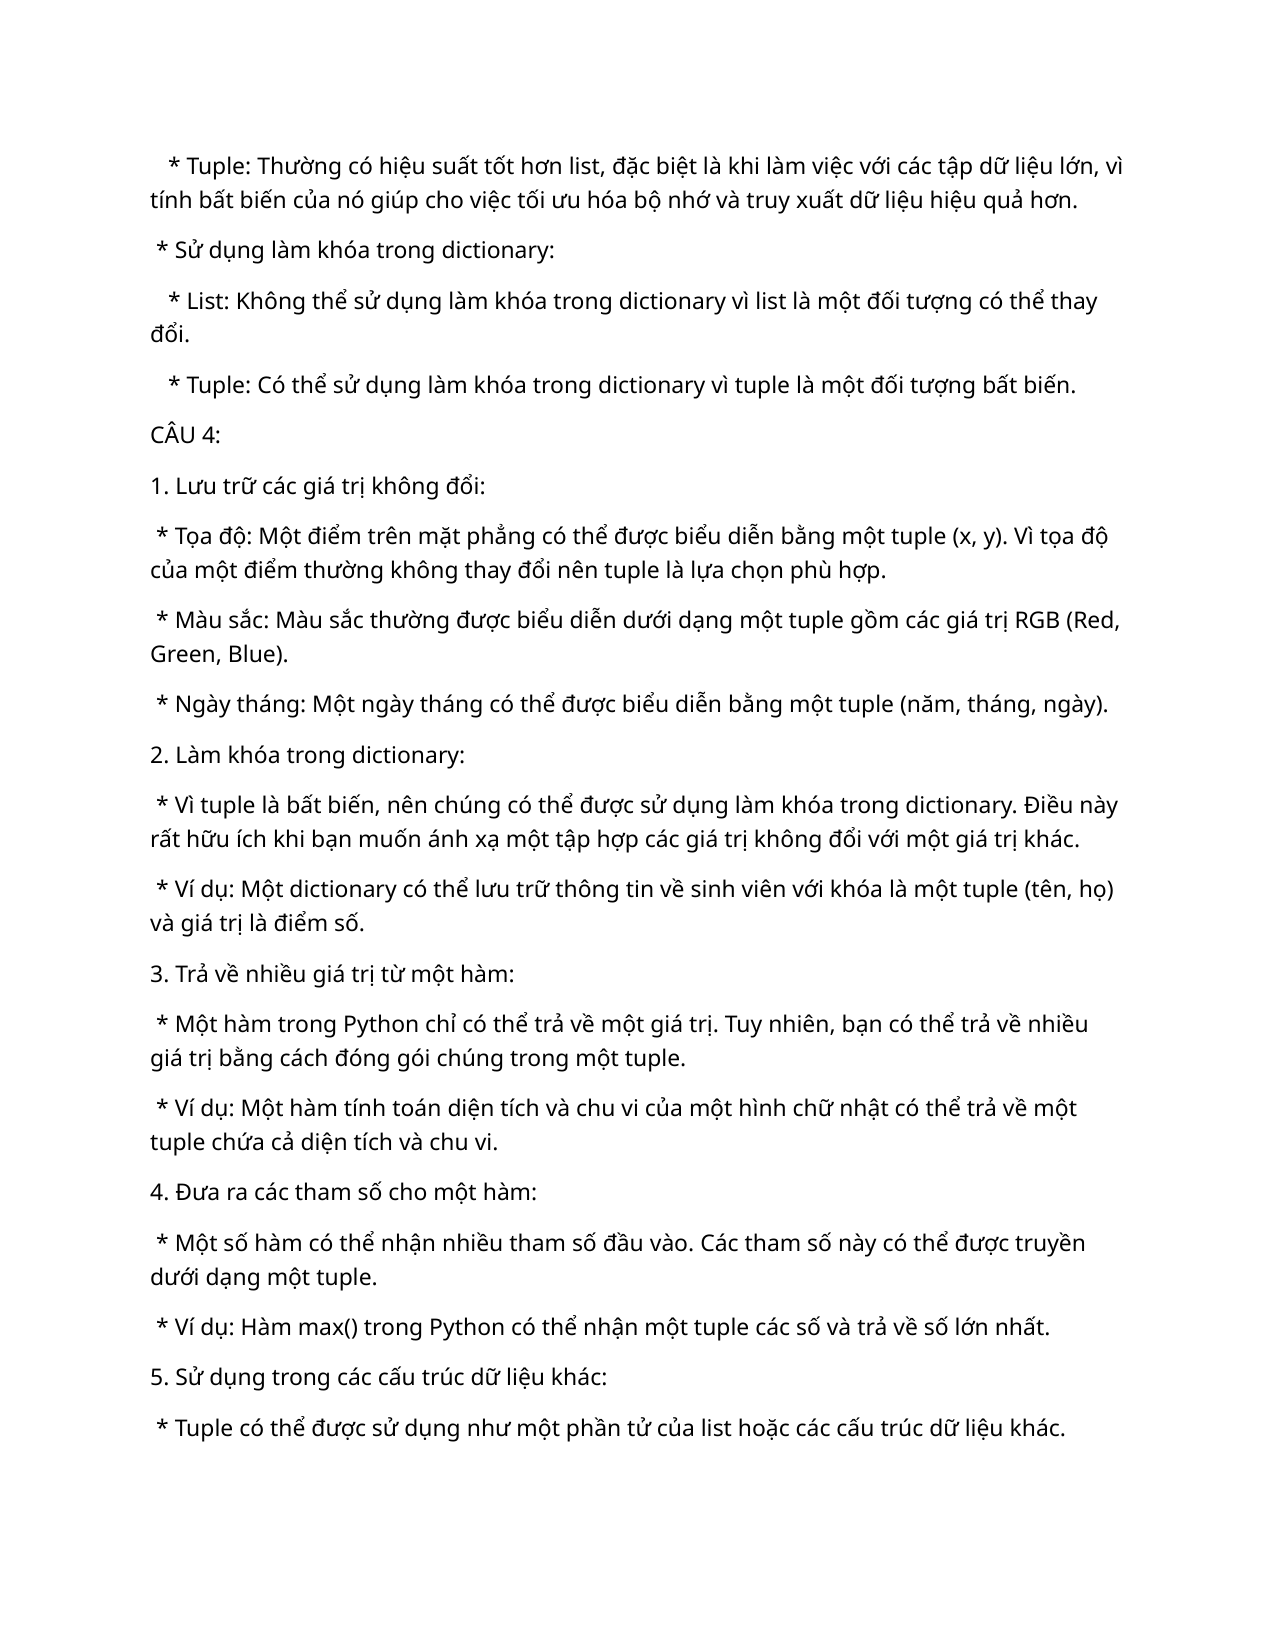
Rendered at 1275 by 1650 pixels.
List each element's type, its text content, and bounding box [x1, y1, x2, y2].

text 3. Trả về nhiều giá trị từ một hàm: [150, 957, 1125, 989]
text * Màu sắc: Màu sắc thường được biểu diễn dưới dạng một tuple gồm các giá trị RGB (Red, Green, Blue). [150, 604, 1125, 669]
text * Tuple có thể được sử dụng như một phần tử của list hoặc các cấu trúc dữ liệu khác. [150, 1412, 1125, 1443]
text 4. Đưa ra các tham số cho một hàm: [150, 1176, 1125, 1207]
text 5. Sử dụng trong các cấu trúc dữ liệu khác: [150, 1361, 1125, 1392]
text * Tuple: Có thể sử dụng làm khóa trong dictionary vì tuple là một đối tượng bất biến. [150, 369, 1125, 400]
text * Một số hàm có thể nhận nhiều tham số đầu vào. Các tham số này có thể được truyền dưới dạng một tuple. [150, 1227, 1125, 1292]
text * Tuple: Thường có hiệu suất tốt hơn list, đặc biệt là khi làm việc với các tập dữ liệu lớn, vì tính bất biến của nó giúp cho việc tối ưu hóa bộ nhớ và truy xuất dữ liệu hiệu quả hơn. [150, 150, 1125, 215]
text * Tọa độ: Một điểm trên mặt phẳng có thể được biểu diễn bằng một tuple (x, y). Vì tọa độ của một điểm thường không thay đổi nên tuple là lựa chọn phù hợp. [150, 520, 1125, 585]
text * Vì tuple là bất biến, nên chúng có thể được sử dụng làm khóa trong dictionary. Điều này rất hữu ích khi bạn muốn ánh xạ một tập hợp các giá trị không đổi với một giá trị khác. [150, 789, 1125, 854]
text * Sử dụng làm khóa trong dictionary: [150, 234, 1125, 265]
text * Một hàm trong Python chỉ có thể trả về một giá trị. Tuy nhiên, bạn có thể trả về nhiều giá trị bằng cách đóng gói chúng trong một tuple. [150, 1008, 1125, 1073]
text 1. Lưu trữ các giá trị không đổi: [150, 469, 1125, 501]
text 2. Làm khóa trong dictionary: [150, 739, 1125, 770]
text * List: Không thể sử dụng làm khóa trong dictionary vì list là một đối tượng có thể thay đổi. [150, 284, 1125, 349]
text * Ví dụ: Một dictionary có thể lưu trữ thông tin về sinh viên với khóa là một tuple (tên, họ) và giá trị là điểm số. [150, 873, 1125, 938]
text * Ngày tháng: Một ngày tháng có thể được biểu diễn bằng một tuple (năm, tháng, ngày). [150, 688, 1125, 719]
text * Ví dụ: Hàm max() trong Python có thể nhận một tuple các số và trả về số lớn nhất. [150, 1311, 1125, 1342]
text CÂU 4: [150, 419, 1125, 450]
text * Ví dụ: Một hàm tính toán diện tích và chu vi của một hình chữ nhật có thể trả về một tuple chứa cả diện tích và chu vi. [150, 1092, 1125, 1157]
